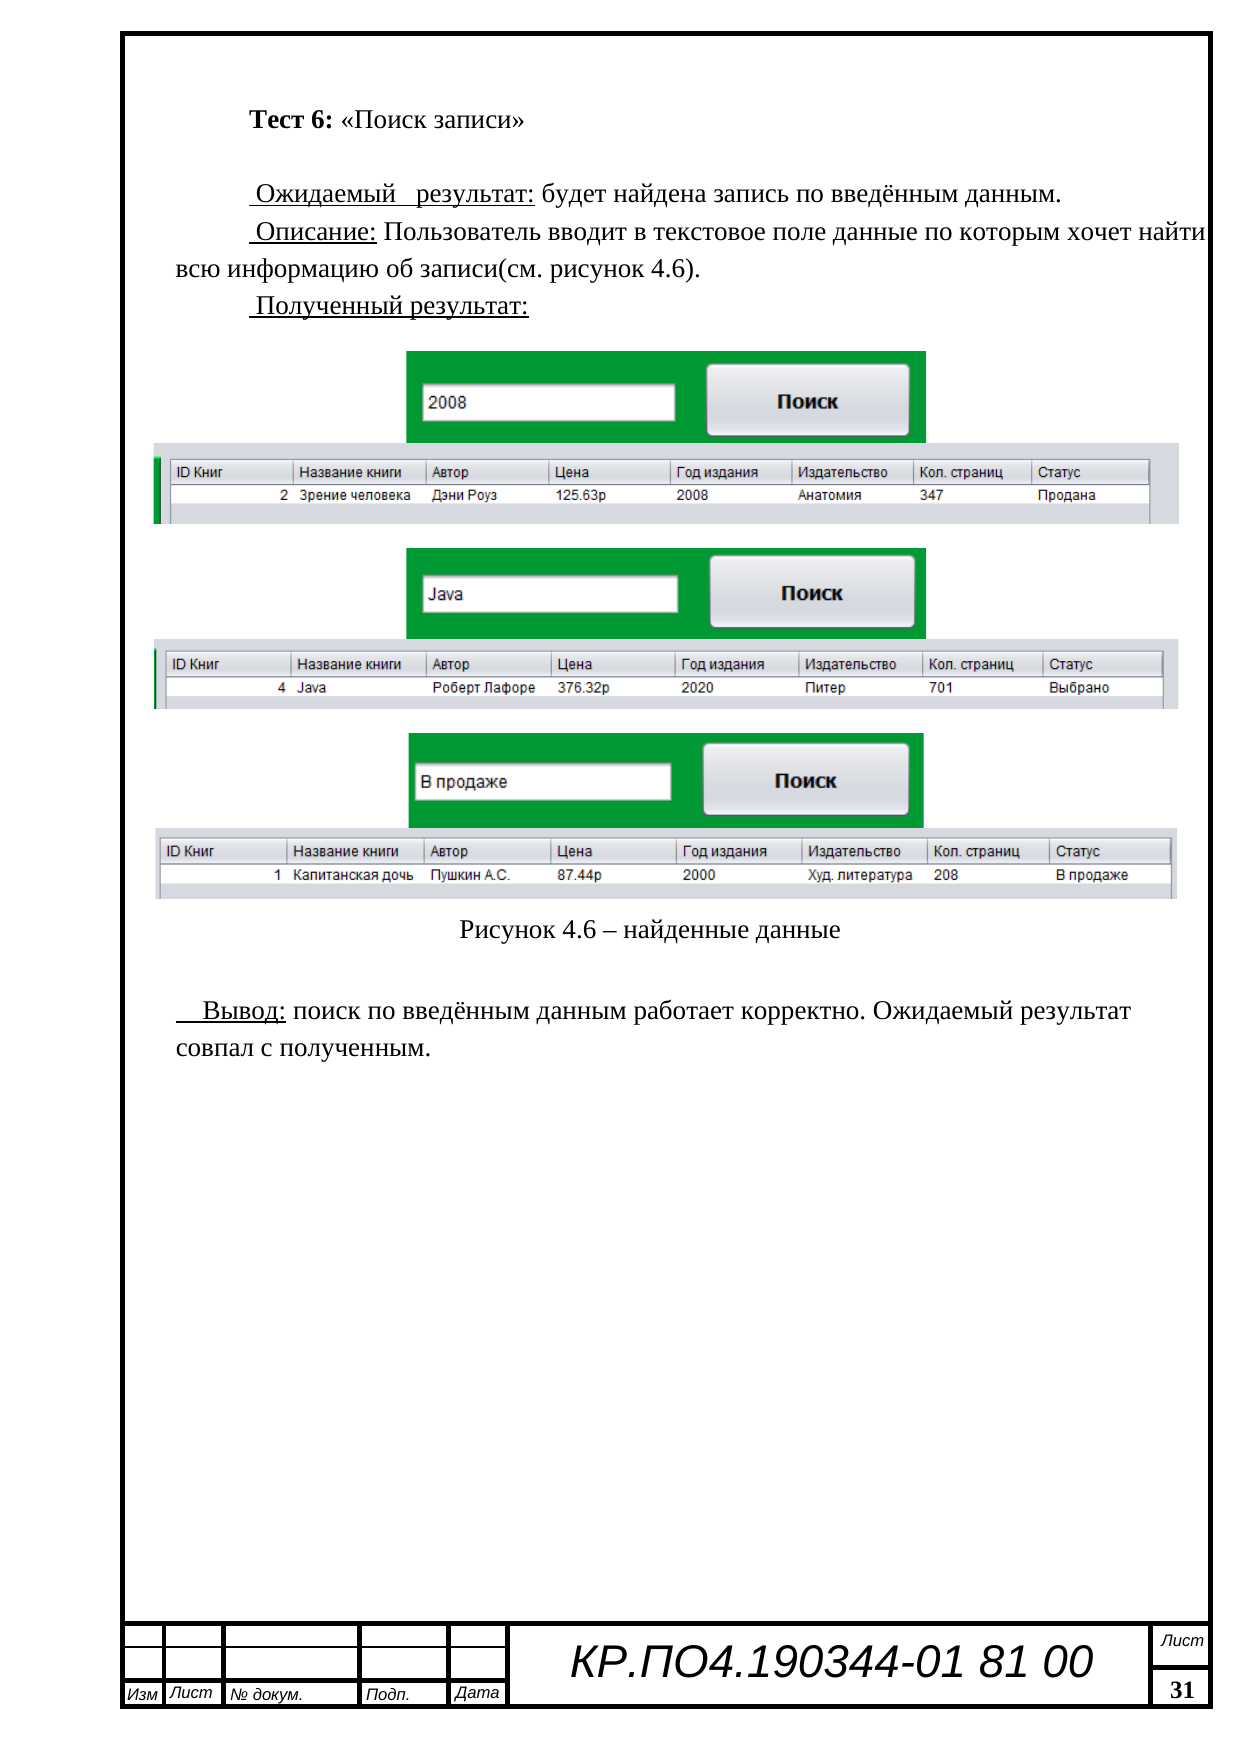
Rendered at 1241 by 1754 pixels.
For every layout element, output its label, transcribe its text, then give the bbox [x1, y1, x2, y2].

table_cell КР.ПО4.190344-01 81 00 [510, 1626, 1148, 1704]
table_cell Подп. [362, 1683, 446, 1704]
table_cell [362, 1648, 446, 1678]
picture [153, 351, 1179, 524]
table_cell 31 [1153, 1670, 1208, 1704]
table_cell Дата [451, 1683, 505, 1704]
table_cell Изм [125, 1683, 162, 1704]
picture [155, 733, 1178, 899]
table_header Тест 6: «Поиск записи» Ожидаемый результат: будет найдена запись по введённым данным. Описание: Пользователь вводит в текстовое поле данные по которым хочет найти всю информацию об записи(см. рисунок 4.6). Полученный результат: Рисунок 4.6 – найденные данные Вывод: поиск по введённым данным работает корректно. Ожидаемый результат совпал с полученным. [125, 36, 1208, 1621]
table_cell Лист [166, 1683, 221, 1704]
table_cell [451, 1648, 505, 1678]
table_cell [362, 1626, 446, 1646]
table_cell [125, 1648, 162, 1678]
table_cell [451, 1626, 505, 1646]
table_cell [166, 1626, 221, 1646]
table_cell Лист [1153, 1626, 1208, 1665]
table_cell [226, 1648, 357, 1678]
table_cell [226, 1626, 357, 1646]
table_cell [125, 1626, 162, 1646]
table_cell № докум. [226, 1683, 357, 1704]
table_cell [166, 1648, 221, 1678]
picture [154, 548, 1179, 709]
